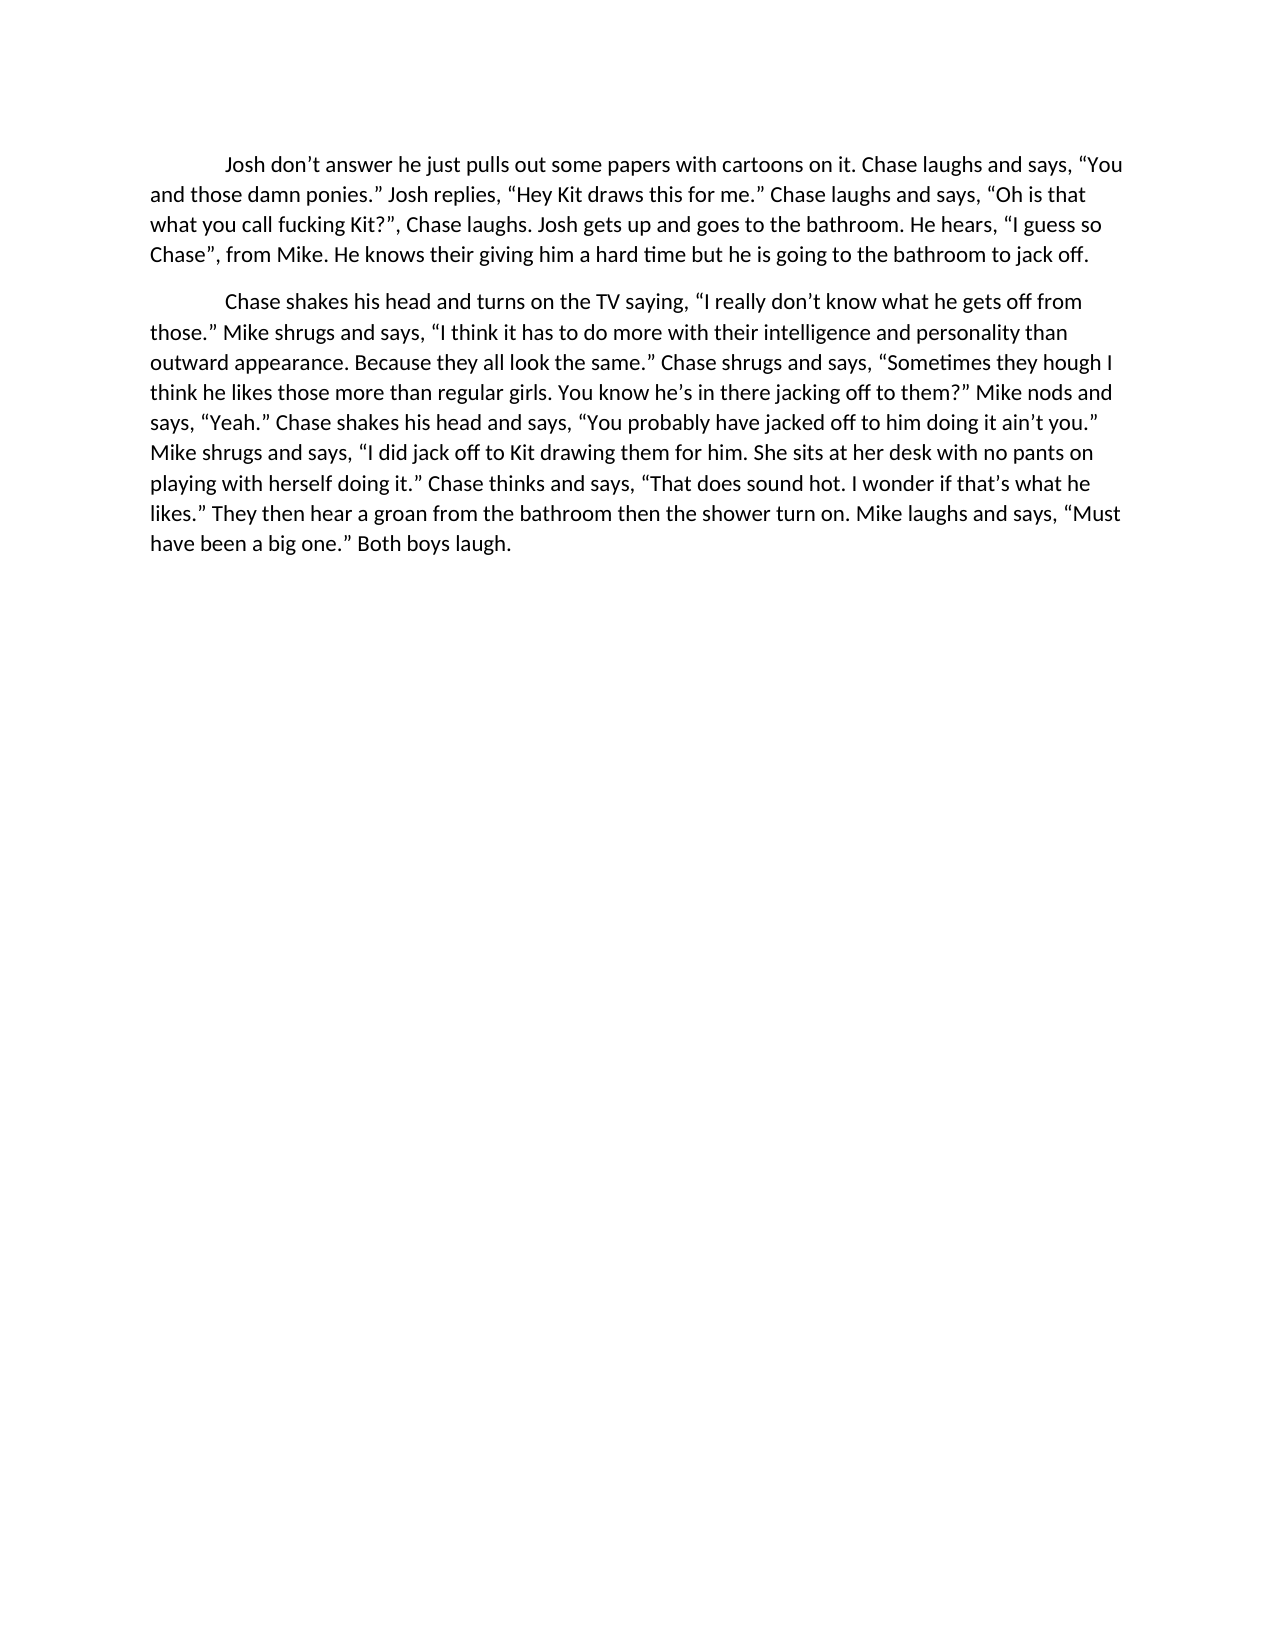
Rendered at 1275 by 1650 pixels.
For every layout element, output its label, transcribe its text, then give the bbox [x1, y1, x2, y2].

text Chase shakes his head and turns on the TV saying, “I really don’t know what he gets off from those.” Mike shrugs and says, “I think it has to do more with their intelligence and personality than outward appearance. Because they all look the same.” Chase shrugs and says, “Sometimes they hough I think he likes those more than regular girls. You know he’s in there jacking off to them?” Mike nods and says, “Yeah.” Chase shakes his head and says, “You probably have jacked off to him doing it ain’t you.” Mike shrugs and says, “I did jack off to Kit drawing them for him. She sits at her desk with no pants on playing with herself doing it.” Chase thinks and says, “That does sound hot. I wonder if that’s what he likes.” They then hear a groan from the bathroom then the shower turn on. Mike laughs and says, “Must have been a big one.” Both boys laugh. [150, 287, 1125, 557]
text Josh don’t answer he just pulls out some papers with cartoons on it. Chase laughs and says, “You and those damn ponies.” Josh replies, “Hey Kit draws this for me.” Chase laughs and says, “Oh is that what you call fucking Kit?”, Chase laughs. Josh gets up and goes to the bathroom. He hears, “I guess so Chase”, from Mike. He knows their giving him a hard time but he is going to the bathroom to jack off. [150, 150, 1125, 269]
